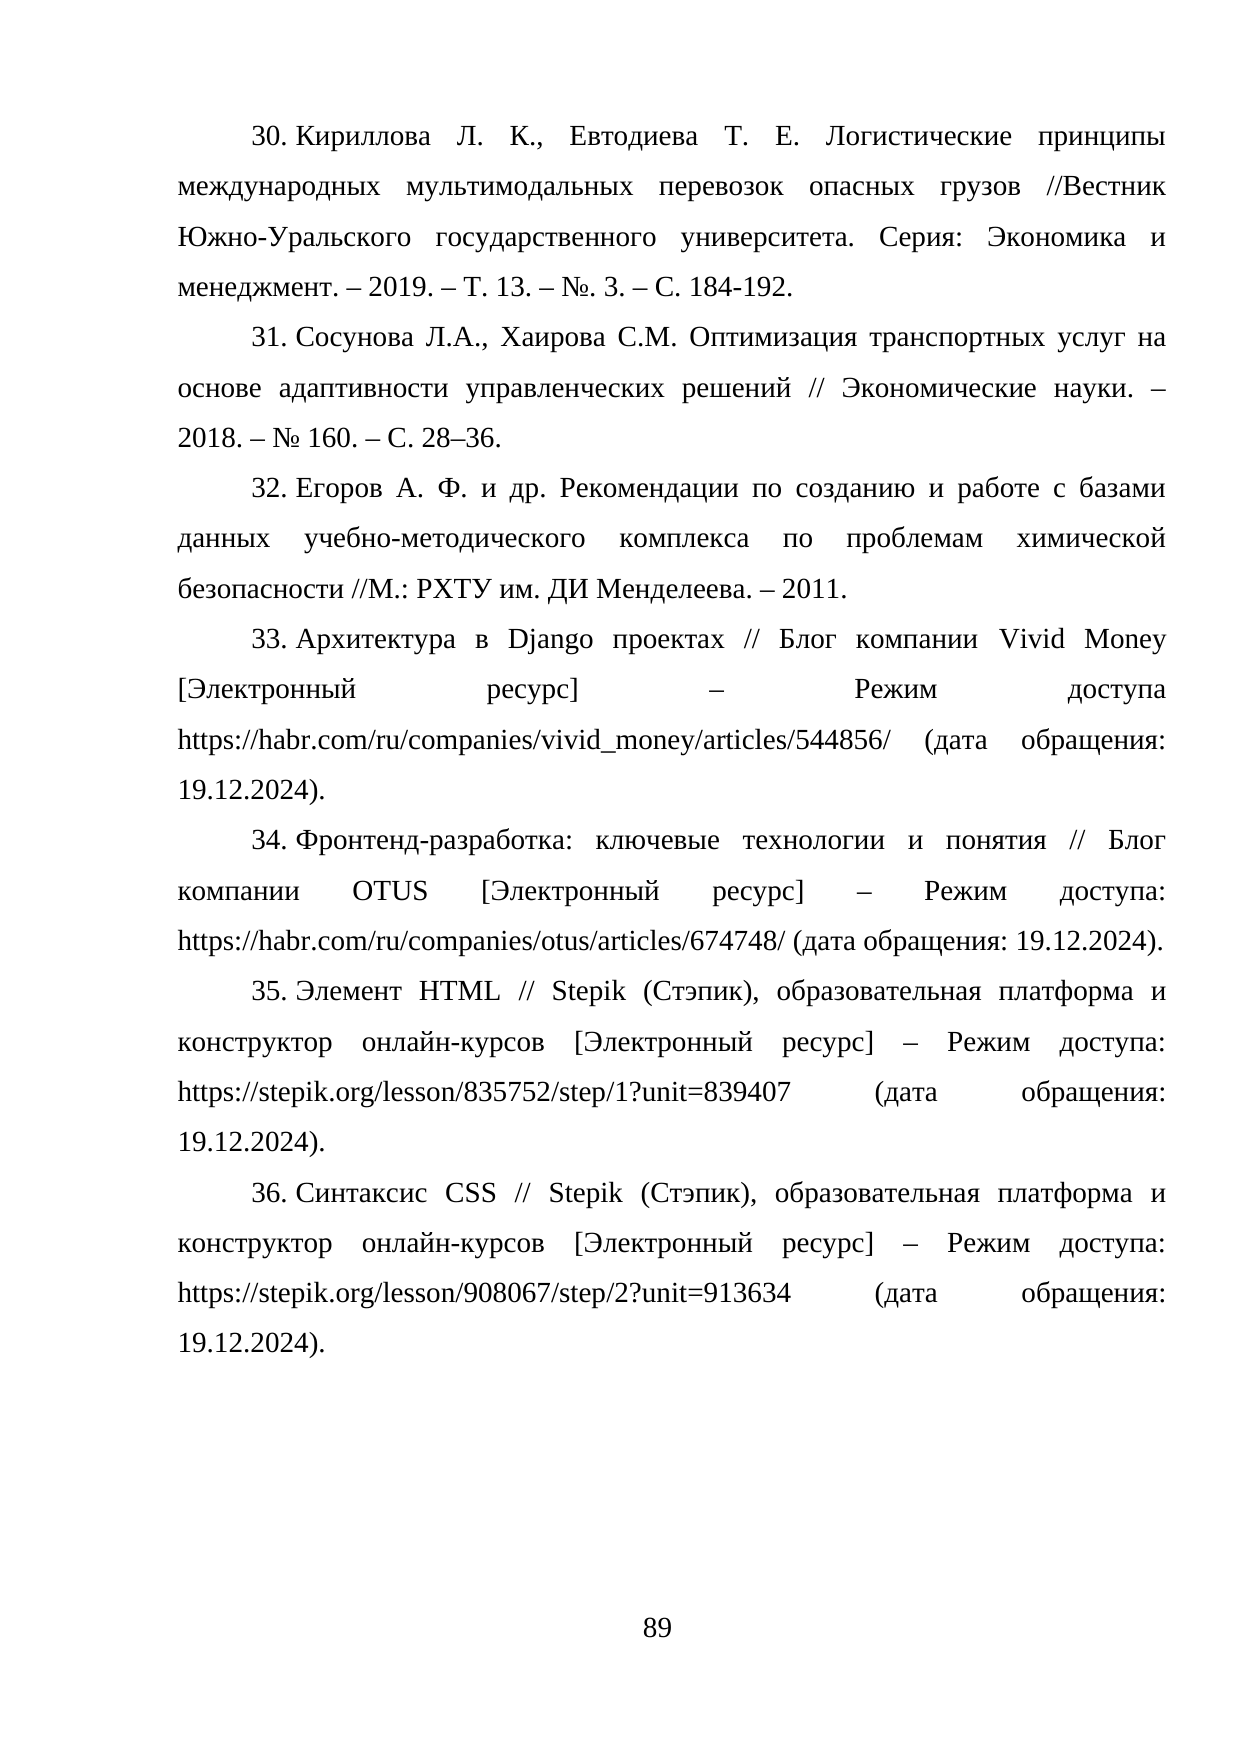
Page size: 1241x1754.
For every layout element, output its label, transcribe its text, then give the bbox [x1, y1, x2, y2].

list Фронтенд-разработка: ключевые технологии и понятия // Блог компании OTUS [Электронный ресурс] – Режим доступа: https://habr.com/ru/companies/otus/articles/674748/ (дата обращения: 19.12.2024). [177, 822, 1167, 957]
list Синтаксис CSS // Stepik (Стэпик), образовательная платформа и конструктор онлайн-курсов [Электронный ресурс] – Режим доступа: https://stepik.org/lesson/908067/step/2?unit=913634 (дата обращения: 19.12.2024). [177, 1175, 1167, 1359]
list Архитектура в Django проектах // Блог компании Vivid Money [Электронный ресурс] – Режим доступа https://habr.com/ru/companies/vivid_money/articles/544856/ (дата обращения: 19.12.2024). [177, 621, 1167, 806]
list Сосунова Л.А., Хаирова С.М. Оптимизация транспортных услуг на основе адаптивности управленческих решений // Экономические науки. – 2018. – № 160. – С. 28–36. [177, 319, 1167, 453]
list Кириллова Л. К., Евтодиева Т. Е. Логистические принципы международных мультимодальных перевозок опасных грузов //Вестник Южно-Уральского государственного университета. Серия: Экономика и менеджмент. – 2019. – Т. 13. – №. 3. – С. 184-192. [177, 118, 1167, 303]
list Элемент HTML // Stepik (Стэпик), образовательная платформа и конструктор онлайн-курсов [Электронный ресурс] – Режим доступа: https://stepik.org/lesson/835752/step/1?unit=839407 (дата обращения: 19.12.2024). [177, 973, 1167, 1158]
list Егоров А. Ф. и др. Рекомендации по созданию и работе с базами данных учебно-методического комплекса по проблемам химической безопасности //М.: РХТУ им. ДИ Менделеева. – 2011. [177, 470, 1167, 604]
